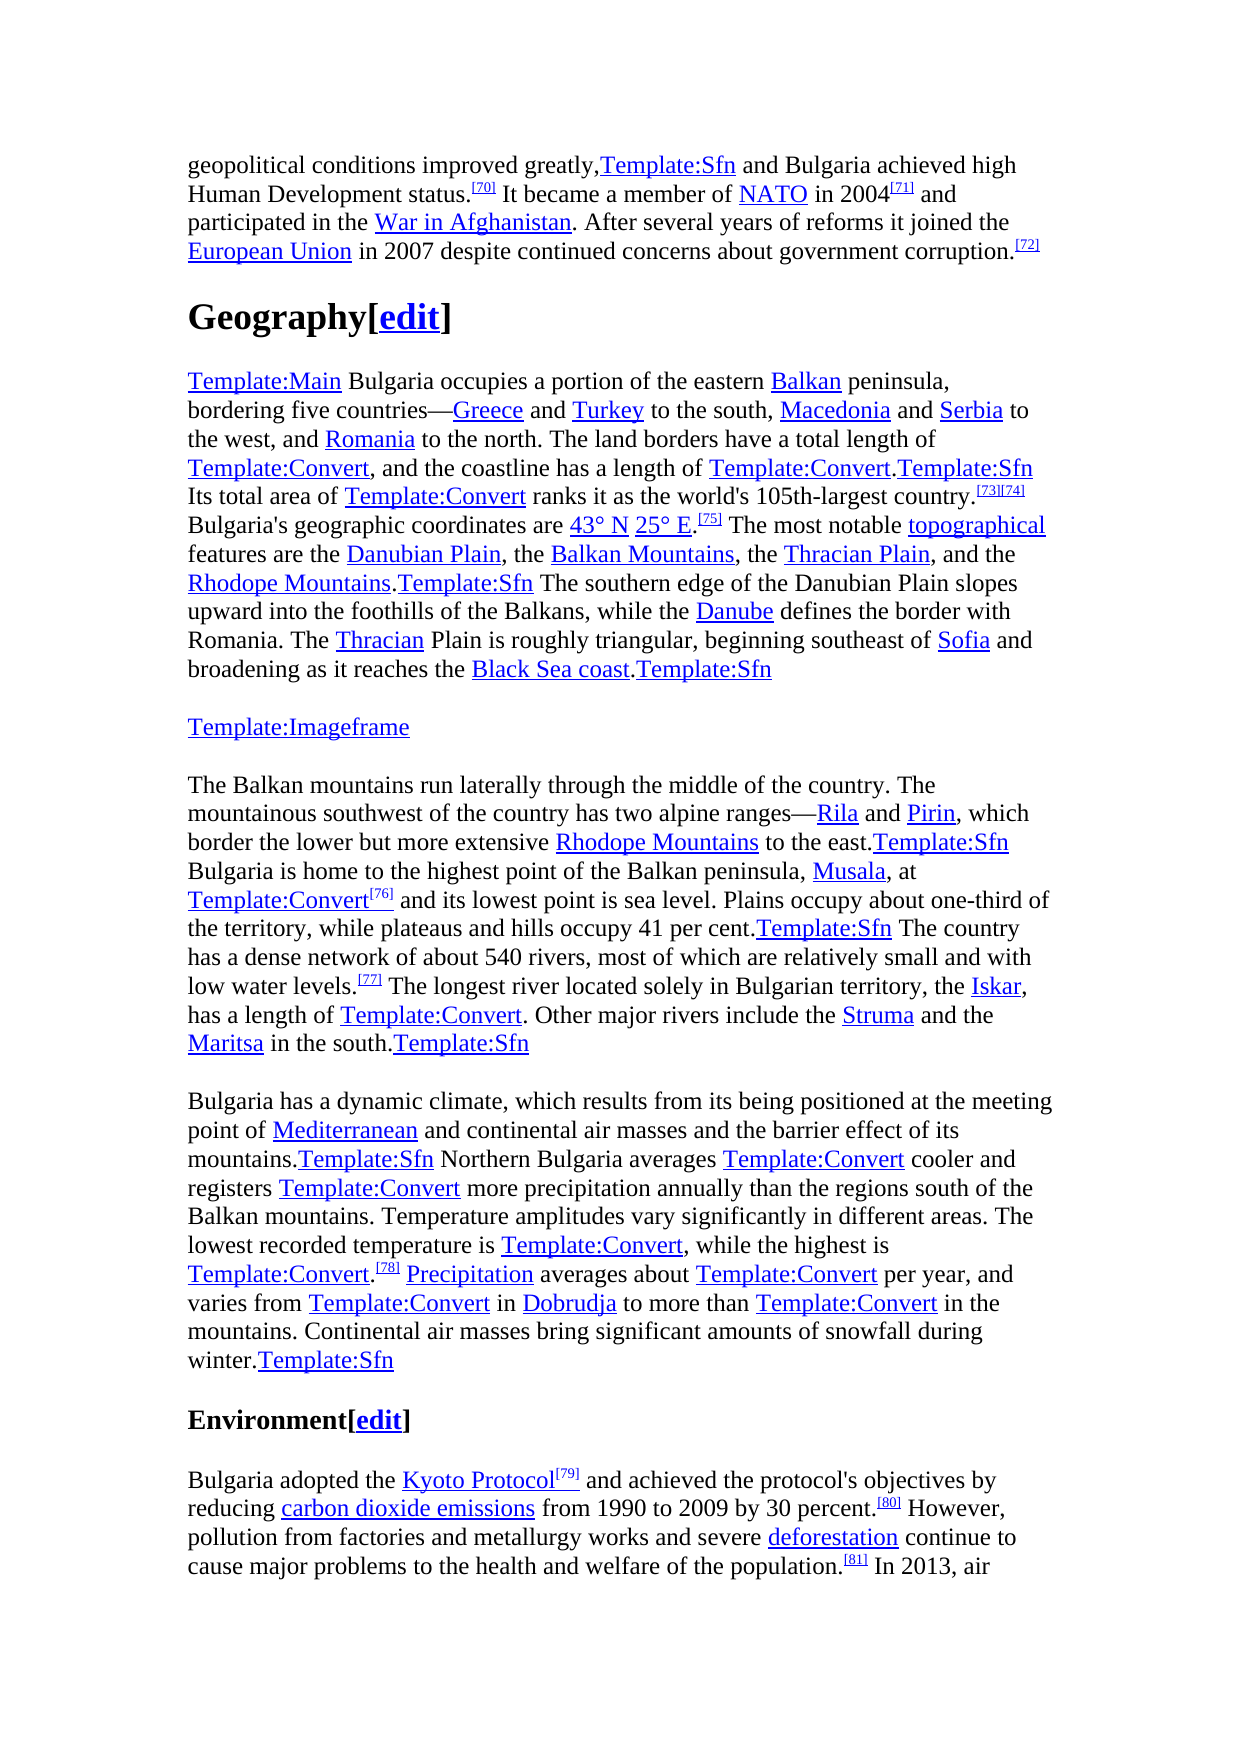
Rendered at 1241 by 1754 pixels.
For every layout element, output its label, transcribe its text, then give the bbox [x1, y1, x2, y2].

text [187, 150, 1053, 265]
subtitle Geography[edit] [187, 294, 1053, 337]
text Template:Imageframe [187, 712, 1053, 741]
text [187, 1465, 1053, 1580]
text The Balkan mountains run laterally through the middle of the country. The mountainous southwest of the country has two alpine ranges—Rila and Pirin, which border the lower but more extensive Rhodope Mountains to the east.Template:Sfn Bulgaria is home to the highest point of the Balkan peninsula, Musala, at Template:Convert[76] and its lowest point is sea level. Plains occupy about one-third of the territory, while plateaus and hills occupy 41 per cent.Template:Sfn The country has a dense network of about 540 rivers, most of which are relatively small and with low water levels.[77] The longest river located solely in Bulgarian territory, the Iskar, has a length of Template:Convert. Other major rivers include the Struma and the Maritsa in the south.Template:Sfn [187, 770, 1053, 1057]
text Bulgaria has a dynamic climate, which results from its being positioned at the meeting point of Mediterranean and continental air masses and the barrier effect of its mountains.Template:Sfn Northern Bulgaria averages Template:Convert cooler and registers Template:Convert more precipitation annually than the regions south of the Balkan mountains. Temperature amplitudes vary significantly in different areas. The lowest recorded temperature is Template:Convert, while the highest is Template:Convert.[78] Precipitation averages about Template:Convert per year, and varies from Template:Convert in Dobrudja to more than Template:Convert in the mountains. Continental air masses bring significant amounts of snowfall during winter.Template:Sfn [187, 1086, 1053, 1374]
text Template:Main Bulgaria occupies a portion of the eastern Balkan peninsula, bordering five countries—Greece and Turkey to the south, Macedonia and Serbia to the west, and Romania to the north. The land borders have a total length of Template:Convert, and the coastline has a length of Template:Convert.Template:Sfn Its total area of Template:Convert ranks it as the world's 105th-largest country.[73][74] Bulgaria's geographic coordinates are 43° N 25° E.[75] The most notable topographical features are the Danubian Plain, the Balkan Mountains, the Thracian Plain, and the Rhodope Mountains.Template:Sfn The southern edge of the Danubian Plain slopes upward into the foothills of the Balkans, while the Danube defines the border with Romania. The Thracian Plain is roughly triangular, beginning southeast of Sofia and broadening as it reaches the Black Sea coast.Template:Sfn [187, 366, 1053, 683]
subtitle Environment[edit] [187, 1403, 1053, 1436]
